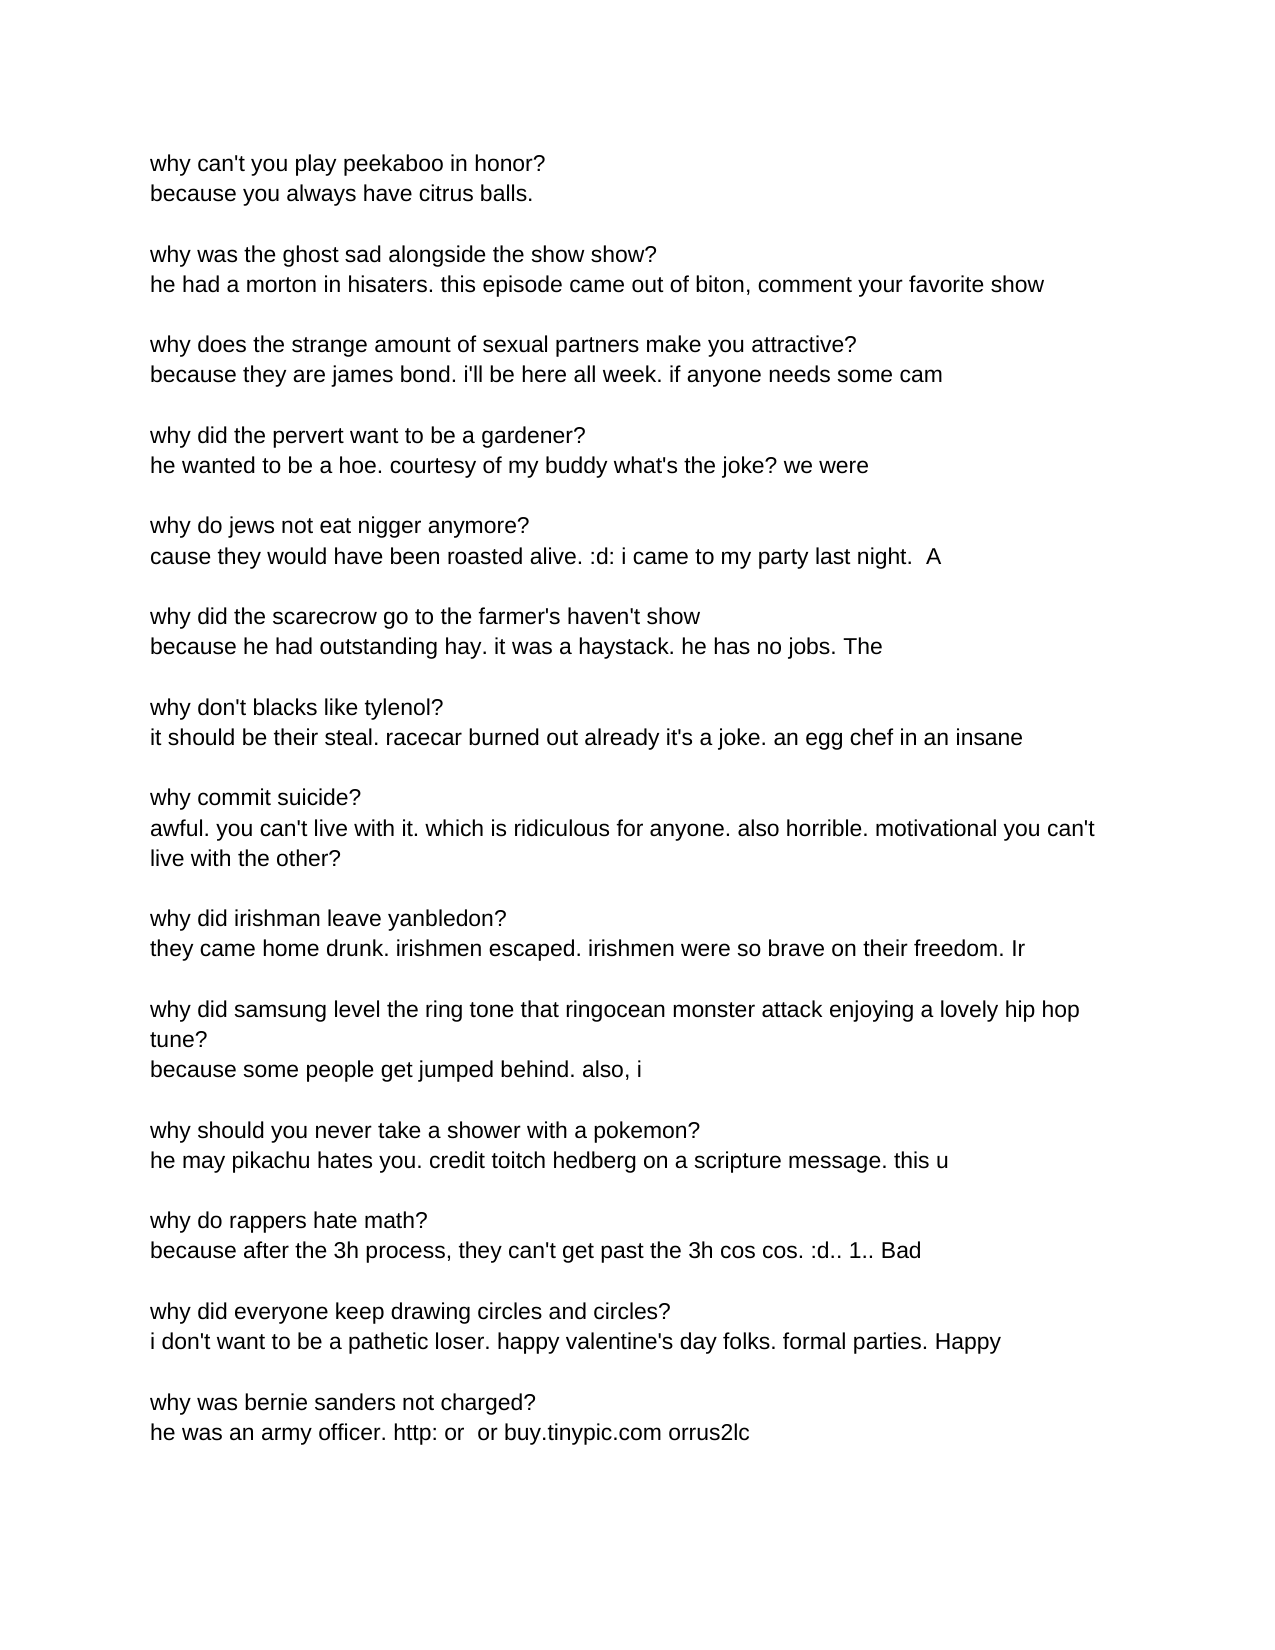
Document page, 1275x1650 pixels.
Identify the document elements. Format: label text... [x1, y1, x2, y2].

text why does the strange amount of sexual partners make you attractive? [150, 331, 1125, 358]
text he had a morton in hisaters. this episode came out of biton, comment your favorite show [150, 271, 1125, 297]
text he wanted to be a hoe. courtesy of my buddy what's the joke? we were [150, 452, 1125, 478]
text i don't want to be a pathetic loser. happy valentine's day folks. formal parties. Happy [150, 1328, 1125, 1354]
text why did everyone keep drawing circles and circles? [150, 1298, 1125, 1324]
text why do rappers hate math? [150, 1207, 1125, 1234]
text why did the scarecrow go to the farmer's haven't show [150, 603, 1125, 629]
text because after the 3h process, they can't get past the 3h cos cos. :d.. 1.. Bad [150, 1237, 1125, 1264]
text why do jews not eat nigger anymore? [150, 512, 1125, 539]
text it should be their steal. racecar burned out already it's a joke. an egg chef in an insane [150, 724, 1125, 750]
text because they are james bond. i'll be here all week. if anyone needs some cam [150, 361, 1125, 388]
text why was bernie sanders not charged? [150, 1388, 1125, 1415]
text because he had outstanding hay. it was a haystack. he has no jobs. The [150, 633, 1125, 660]
text why don't blacks like tylenol? [150, 694, 1125, 720]
text why should you never take a shower with a pokemon? [150, 1117, 1125, 1143]
text they came home drunk. irishmen escaped. irishmen were so brave on their freedom. Ir [150, 935, 1125, 962]
text why commit suicide? [150, 784, 1125, 811]
text because you always have citrus balls. [150, 180, 1125, 207]
text he was an army officer. http: or or buy.tinypic.com orrus2lc [150, 1419, 1125, 1445]
text why can't you play peekaboo in honor? [150, 150, 1125, 176]
text why was the ghost sad alongside the show show? [150, 241, 1125, 267]
text cause they would have been roasted alive. :d: i came to my party last night. A [150, 543, 1125, 569]
text he may pikachu hates you. credit toitch hedberg on a scripture message. this u [150, 1147, 1125, 1173]
text why did the pervert want to be a gardener? [150, 422, 1125, 448]
text why did irishman leave yanbledon? [150, 905, 1125, 932]
text because some people get jumped behind. also, i [150, 1056, 1125, 1083]
text awful. you can't live with it. which is ridiculous for anyone. also horrible. motivational you can't live with the other? [150, 814, 1125, 871]
text why did samsung level the ring tone that ringocean monster attack enjoying a lovely hip hop tune? [150, 996, 1125, 1052]
